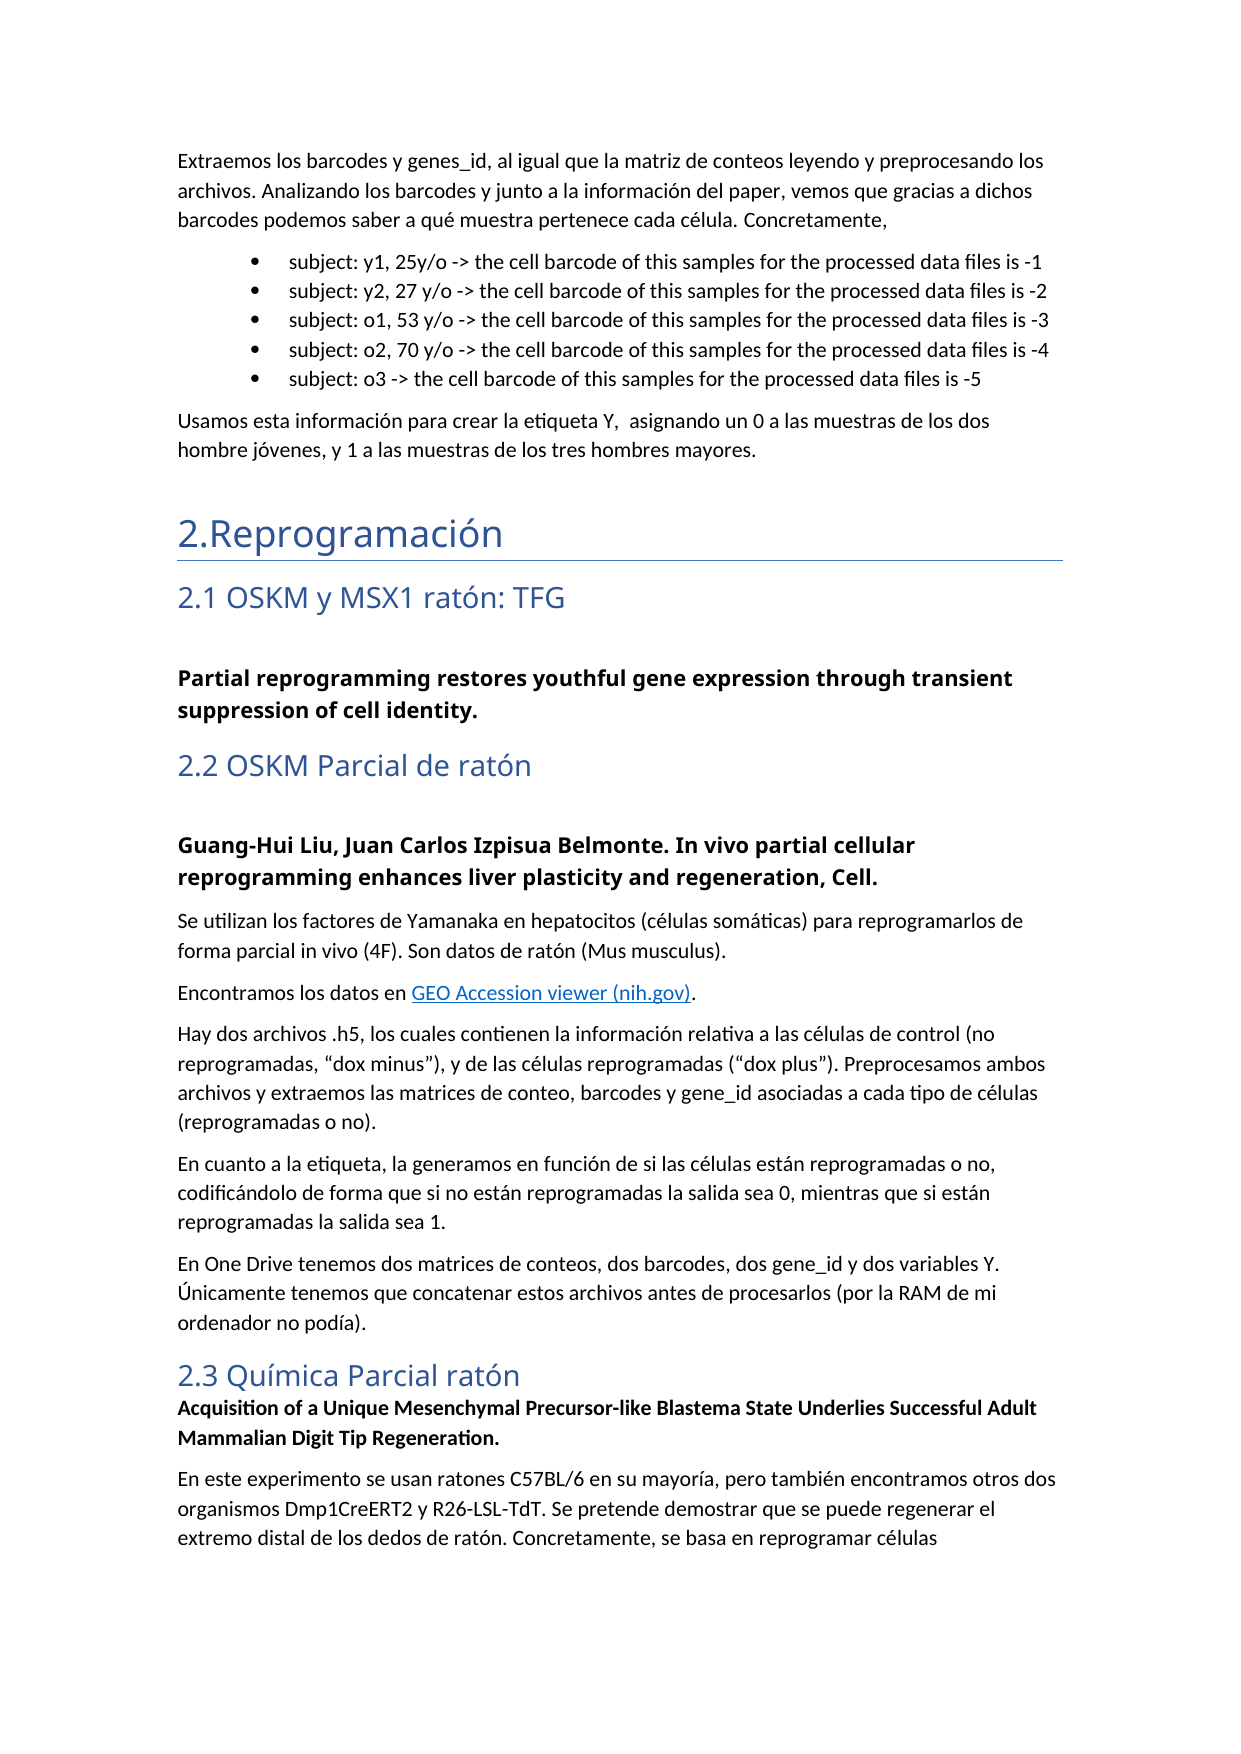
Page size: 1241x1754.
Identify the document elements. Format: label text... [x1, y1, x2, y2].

subtitle 2.3 Química Parcial ratón [177, 1355, 1063, 1394]
text Usamos esta información para crear la etiqueta Y, asignando un 0 a las muestras de los dos hombre jóvenes, y 1 a las muestras de los tres hombres mayores. [177, 407, 1063, 463]
text Guang-Hui Liu, Juan Carlos Izpisua Belmonte. In vivo partial cellular reprogramming enhances liver plasticity and regeneration, Cell. [177, 830, 1063, 892]
text En cuanto a la etiqueta, la generamos en función de si las células están reprogramadas o no, codificándolo de forma que si no están reprogramadas la salida sea 0, mientras que si están reprogramadas la salida sea 1. [177, 1150, 1063, 1235]
text Acquisition of a Unique Mesenchymal Precursor-like Blastema State Underlies Successful Adult Mammalian Digit Tip Regeneration. [177, 1394, 1063, 1450]
list subject: o1, 53 y/o -> the cell barcode of this samples for the processed data files is -3 [251, 306, 1063, 333]
text Encontramos los datos en GEO Accession viewer (nih.gov). [177, 979, 1063, 1005]
subtitle 2.2 OSKM Parcial de ratón [177, 745, 1063, 784]
subtitle 2.1 OSKM y MSX1 ratón: TFG [177, 578, 1063, 617]
list subject: o2, 70 y/o -> the cell barcode of this samples for the processed data files is -4 [251, 336, 1063, 362]
text Extraemos los barcodes y genes_id, al igual que la matriz de conteos leyendo y preprocesando los archivos. Analizando los barcodes y junto a la información del paper, vemos que gracias a dichos barcodes podemos saber a qué muestra pertenece cada célula. Concretamente, [177, 148, 1063, 233]
text Partial reprogramming restores youthful gene expression through transient suppression of cell identity. [177, 663, 1063, 725]
list subject: o3 -> the cell barcode of this samples for the processed data files is -5 [251, 365, 1063, 392]
text En One Drive tenemos dos matrices de conteos, dos barcodes, dos gene_id y dos variables Y. Únicamente tenemos que concatenar estos archivos antes de procesarlos (por la RAM de mi ordenador no podía). [177, 1250, 1063, 1336]
text Hay dos archivos .h5, los cuales contienen la información relativa a las células de control (no reprogramadas, “dox minus”), y de las células reprogramadas (“dox plus”). Preprocesamos ambos archivos y extraemos las matrices de conteo, barcodes y gene_id asociadas a cada tipo de células (reprogramadas o no). [177, 1020, 1063, 1135]
text Se utilizan los factores de Yamanaka en hepatocitos (células somáticas) para reprogramarlos de forma parcial in vivo (4F). Son datos de ratón (Mus musculus). [177, 908, 1063, 963]
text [177, 1466, 1063, 1551]
list subject: y1, 25y/o -> the cell barcode of this samples for the processed data files is -1 [251, 248, 1063, 274]
subtitle 2.Reprogramación [177, 507, 1063, 560]
list subject: y2, 27 y/o -> the cell barcode of this samples for the processed data files is -2 [251, 277, 1063, 304]
